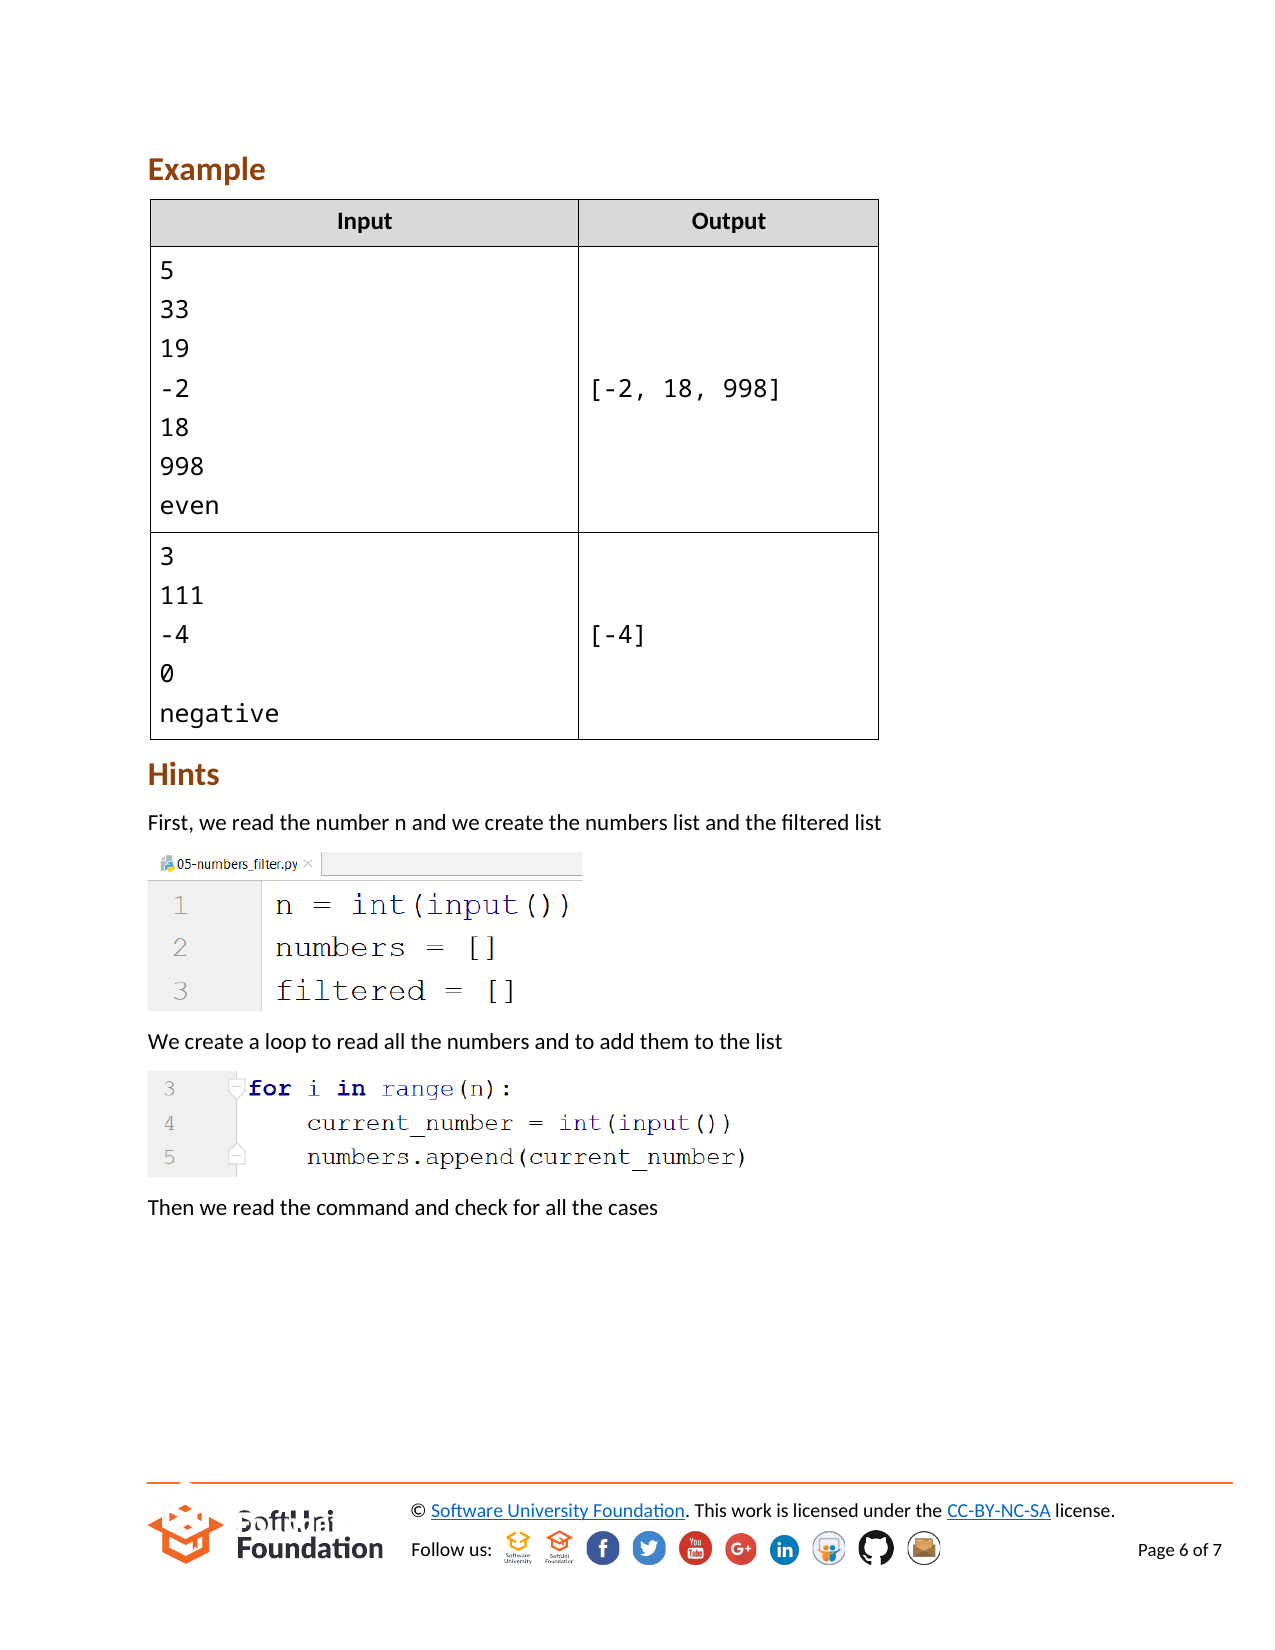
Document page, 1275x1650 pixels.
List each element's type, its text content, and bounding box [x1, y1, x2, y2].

picture [632, 1531, 666, 1565]
picture [147, 1071, 754, 1177]
table_cell [-4] [579, 533, 878, 739]
table_cell 3 111 -4 0 negative [151, 533, 578, 739]
picture [504, 1531, 532, 1565]
text We create a loop to read all the numbers and to add them to the list [148, 1027, 1127, 1055]
subtitle Example [148, 148, 1127, 188]
picture [545, 1530, 574, 1565]
picture [791, 1556, 799, 1565]
picture [586, 1531, 620, 1565]
picture [858, 1530, 894, 1565]
table_header Output [579, 200, 878, 246]
picture [147, 1480, 383, 1564]
picture [812, 1531, 846, 1565]
text Then we read the command and check for all the cases [148, 1193, 1127, 1221]
table_cell [-2, 18, 998] [579, 247, 878, 532]
picture [725, 1533, 757, 1565]
picture [770, 1535, 778, 1544]
text First, we read the number n and we create the numbers list and the filtered list [148, 808, 1127, 836]
subtitle Hints [148, 753, 1127, 793]
table_header Input [151, 200, 578, 246]
picture [770, 1556, 778, 1565]
picture [907, 1531, 941, 1565]
table_cell 5 33 19 -2 18 998 even [151, 247, 578, 532]
picture [679, 1531, 712, 1565]
picture [791, 1535, 799, 1544]
picture [783, 1547, 792, 1556]
picture [147, 852, 583, 1011]
